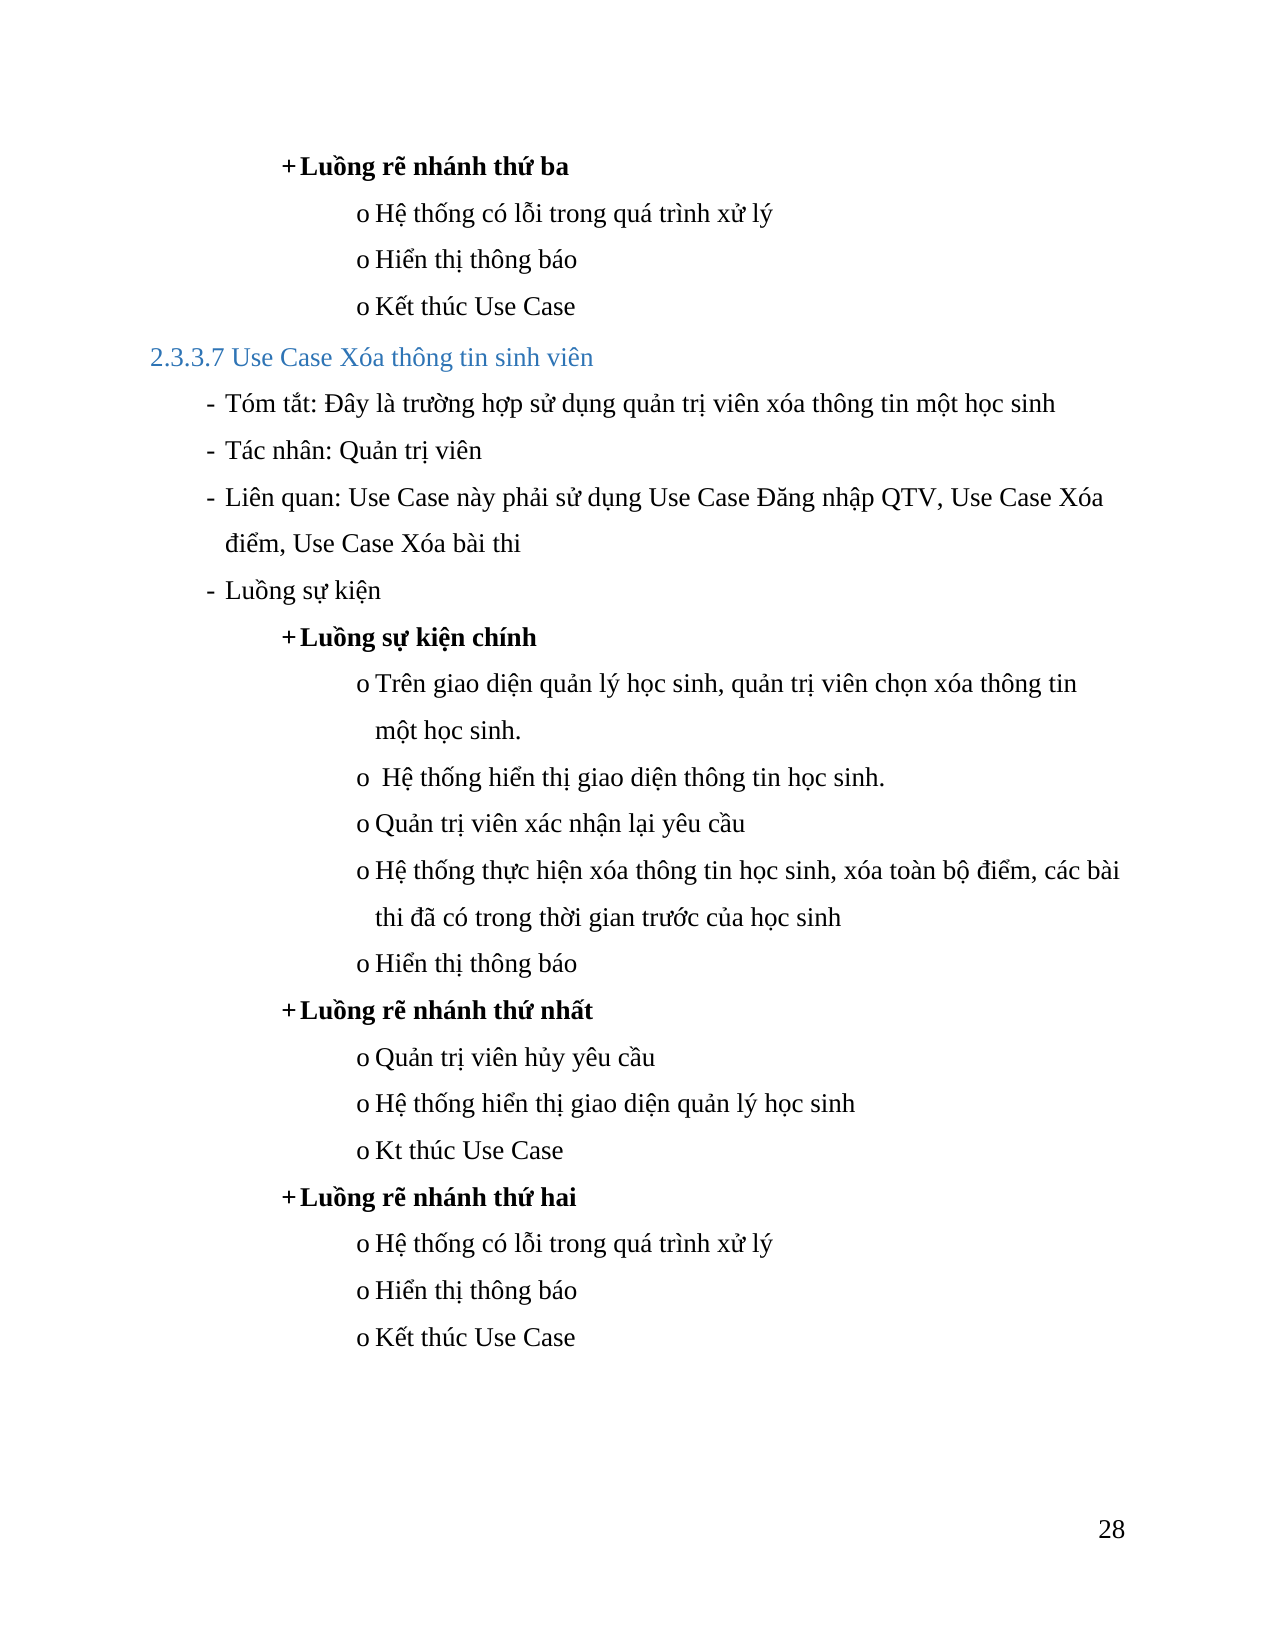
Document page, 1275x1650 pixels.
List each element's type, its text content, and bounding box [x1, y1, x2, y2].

list Hệ thống thực hiện xóa thông tin học sinh, xóa toàn bộ điểm, các bài thi đã có trong thời gian trước của học sinh [356, 854, 1125, 932]
list Hệ thống có lỗi trong quá trình xử lý [356, 1227, 1125, 1259]
subtitle 2.3.3.7 Use Case Xóa thông tin sinh viên [150, 341, 1125, 372]
list Hệ thống hiển thị giao diện thông tin học sinh. [356, 761, 1125, 792]
list Hệ thống hiển thị giao diện quản lý học sinh [356, 1087, 1125, 1119]
list Liên quan: Use Case này phải sử dụng Use Case Đăng nhập QTV, Use Case Xóa điểm, Use Case Xóa bài thi [206, 481, 1123, 559]
list Trên giao diện quản lý học sinh, quản trị viên chọn xóa thông tin một học sinh. [356, 667, 1125, 745]
list Luồng rẽ nhánh thứ ba [281, 150, 1125, 181]
list Kết thúc Use Case [356, 1321, 1125, 1352]
list Hệ thống có lỗi trong quá trình xử lý [356, 197, 1125, 228]
list Hiển thị thông báo [356, 1274, 1125, 1305]
list Hiển thị thông báo [356, 947, 1125, 979]
list Luồng rẽ nhánh thứ hai [281, 1181, 1125, 1212]
list Tóm tắt: Đây là trường hợp sử dụng quản trị viên xóa thông tin một học sinh [206, 387, 1123, 419]
list Tác nhân: Quản trị viên [206, 434, 1125, 465]
list Luồng sự kiện [206, 574, 1125, 605]
list Kt thúc Use Case [356, 1134, 1125, 1165]
list Hiển thị thông báo [356, 243, 1125, 274]
list Quản trị viên hủy yêu cầu [356, 1041, 1125, 1072]
list Kết thúc Use Case [356, 290, 1125, 321]
list Quản trị viên xác nhận lại yêu cầu [356, 807, 1125, 839]
list Luồng rẽ nhánh thứ nhất [281, 994, 1125, 1025]
list Luồng sự kiện chính [281, 621, 1125, 652]
